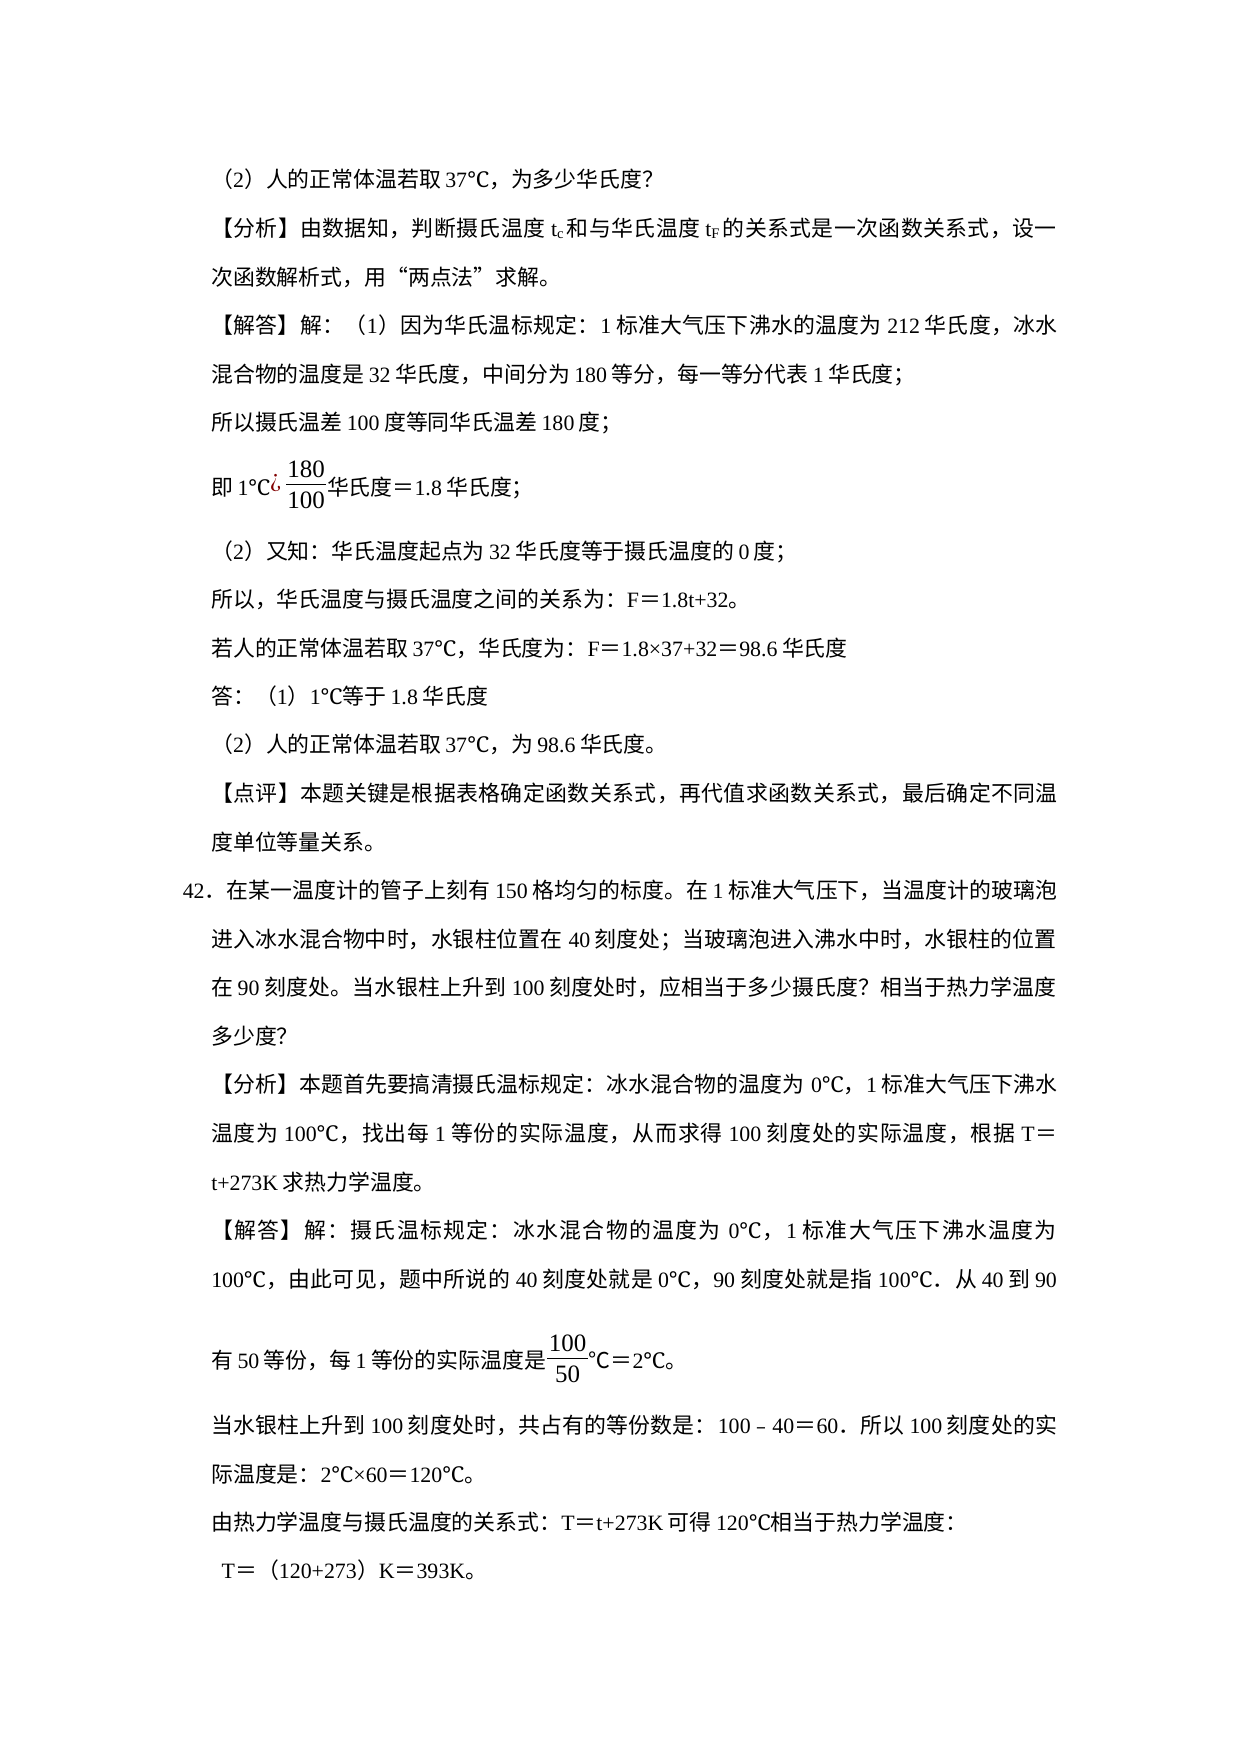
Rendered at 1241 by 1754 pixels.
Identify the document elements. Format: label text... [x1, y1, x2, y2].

text （2）又知：华氏温度起点为32华氏度等于摄氏温度的0度； [211, 534, 1058, 566]
text T＝（120+273）K＝393K。 [211, 1553, 1058, 1585]
text 当水银柱上升到100刻度处时，共占有的等份数是：100﹣40＝60．所以100刻度处的实际温度是：2℃×60＝120℃。 [211, 1407, 1058, 1489]
text 【解答】解：摄氏温标规定：冰水混合物的温度为0℃，1标准大气压下沸水温度为100℃，由此可见，题中所说的40刻度处就是0℃，90刻度处就是指100℃．从40到90有50等份，每1等份的实际温度是℃＝2℃。 [211, 1213, 1058, 1392]
text 【点评】本题关键是根据表格确定函数关系式，再代值求函数关系式，最后确定不同温度单位等量关系。 [211, 775, 1058, 857]
text 42．在某一温度计的管子上刻有150格均匀的标度。在1标准大气压下，当温度计的玻璃泡进入冰水混合物中时，水银柱位置在40刻度处；当玻璃泡进入沸水中时，水银柱的位置在90刻度处。当水银柱上升到100刻度处时，应相当于多少摄氏度？相当于热力学温度多少度？ [183, 872, 1058, 1051]
text 若人的正常体温若取37℃，华氏度为：F＝1.8×37+32＝98.6华氏度 [211, 630, 1058, 663]
text （2）人的正常体温若取37℃，为多少华氏度？ [211, 162, 1058, 194]
text 所以摄氏温差100度等同华氏温差180度； [211, 404, 1058, 437]
text 答：（1）1℃等于1.8华氏度 [211, 679, 1058, 711]
text 所以，华氏温度与摄氏温度之间的关系为：F＝1.8t+32。 [211, 582, 1058, 614]
text （2）人的正常体温若取37℃，为98.6华氏度。 [211, 727, 1058, 759]
text 即1℃华氏度＝1.8华氏度； [211, 453, 1058, 518]
text 由热力学温度与摄氏温度的关系式：T＝t+273K可得120℃相当于热力学温度： [211, 1504, 1058, 1537]
text 【解答】解：（1）因为华氏温标规定：1标准大气压下沸水的温度为212华氏度，冰水混合物的温度是32华氏度，中间分为180等分，每一等分代表1华氏度； [211, 307, 1058, 389]
text 【分析】本题首先要搞清摄氏温标规定：冰水混合物的温度为0℃，1标准大气压下沸水温度为100℃，找出每1等份的实际温度，从而求得100刻度处的实际温度，根据T＝t+273K求热力学温度。 [211, 1067, 1058, 1197]
text 【分析】由数据知，判断摄氏温度tc和与华氏温度tF的关系式是一次函数关系式，设一次函数解析式，用“两点法”求解。 [211, 210, 1058, 292]
